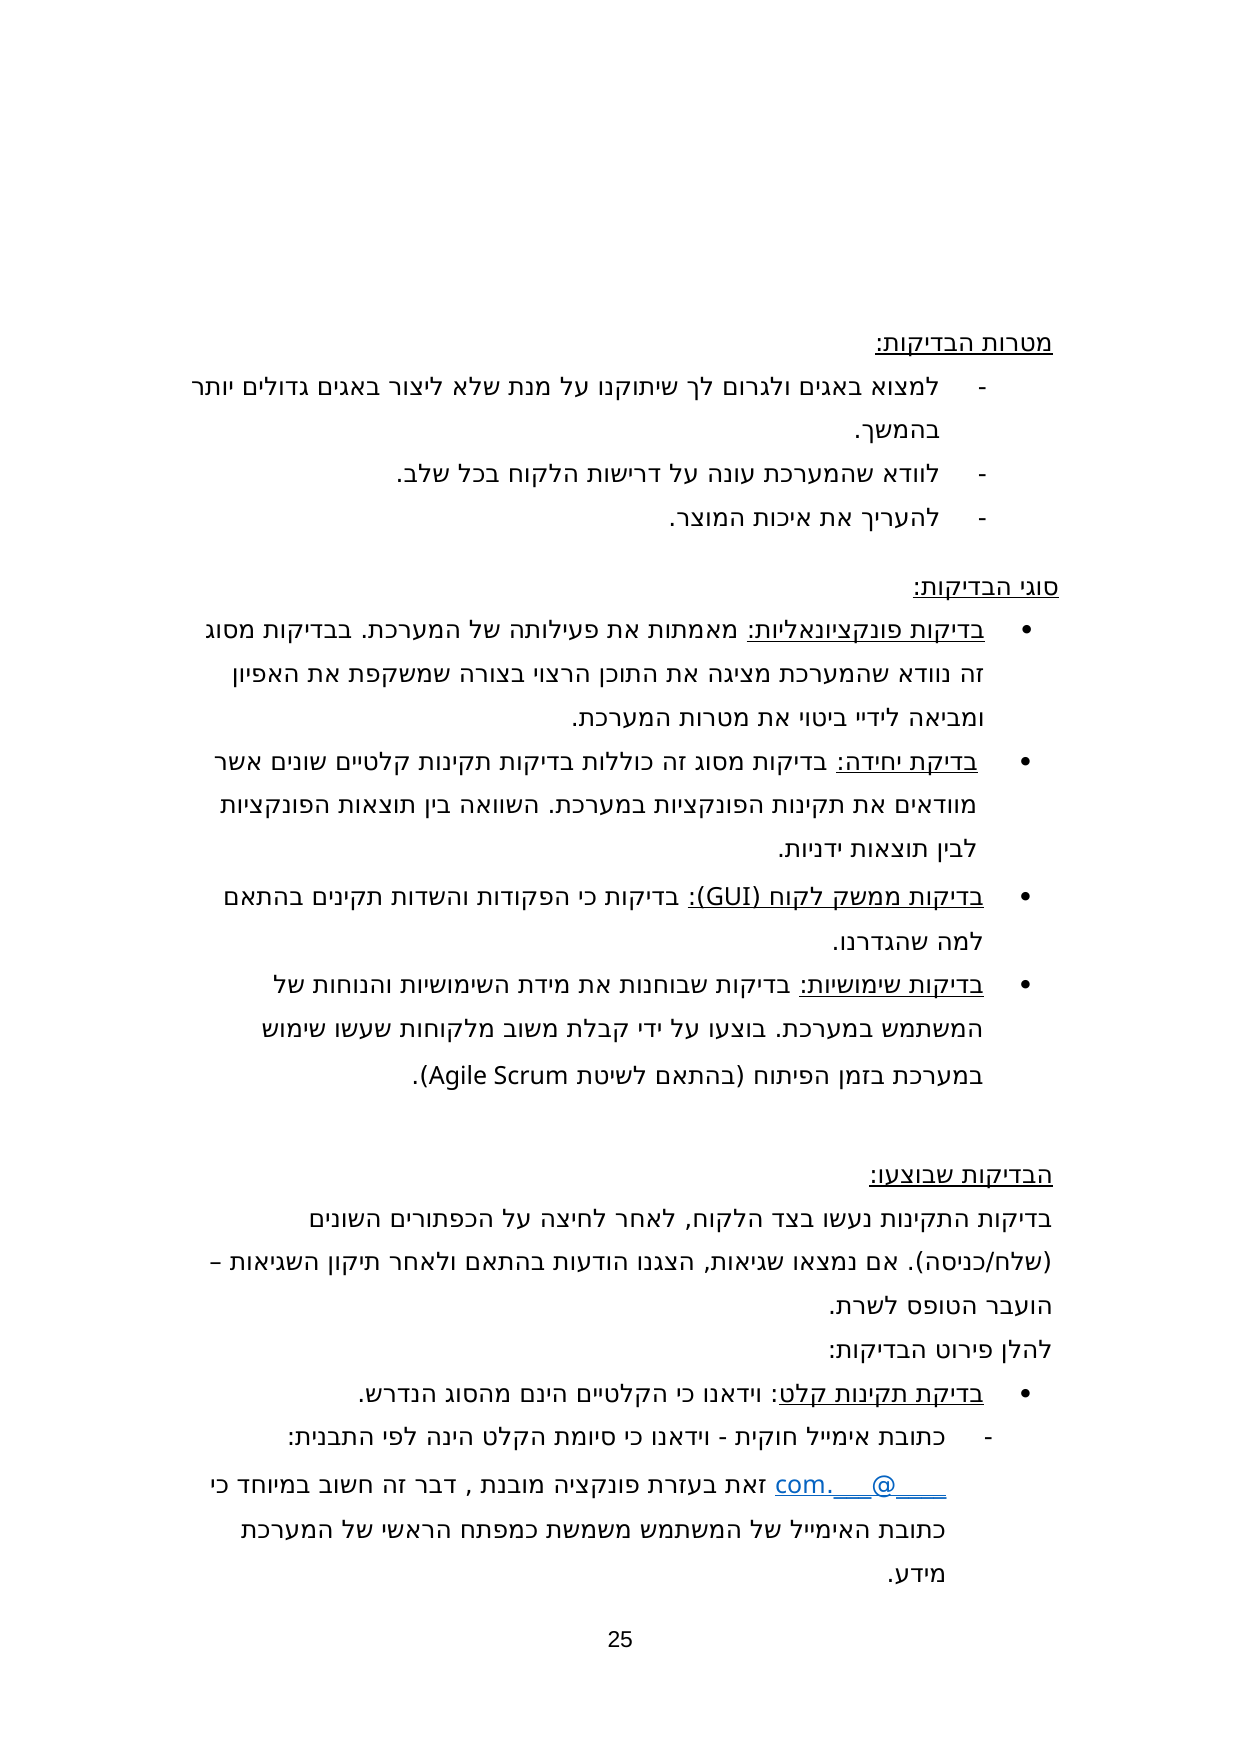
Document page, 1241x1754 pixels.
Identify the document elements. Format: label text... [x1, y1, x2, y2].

list בדיקת יחידה: בדיקות מסוג זה כוללות בדיקות תקינות קלטיים שונים אשר מוודאים את תקינות הפונקציות במערכת. השוואה בין תוצאות הפונקציות לבין תוצאות ידניות. [187, 747, 1021, 863]
text הבדיקות שבוצעו: [187, 1160, 1053, 1189]
list בדיקות ממשק לקוח (GUI): בדיקות כי הפקודות והשדות תקינים בהתאם למה שהגדרנו. [187, 878, 1021, 956]
list כתובת אימייל חוקית - וידאנו כי סיומת הקלט הינה לפי התבנית: ____@___.com זאת בעזרת פונקציה מובנת , דבר זה חשוב במיוחד כי כתובת האימייל של המשתמש משמשת כמפתח הראשי של המערכת מידע. [187, 1423, 984, 1588]
list לוודא שהמערכת עונה על דרישות הלקוח בכל שלב. [187, 459, 978, 488]
list בדיקת תקינות קלט: וידאנו כי הקלטיים הינם מהסוג הנדרש. [187, 1379, 1021, 1408]
list למצוא באגים ולגרום לך שיתוקנו על מנת שלא ליצור באגים גדולים יותר בהמשך. [187, 372, 978, 445]
text מטרות הבדיקות: [187, 328, 1053, 357]
list בדיקות שימושיות: בדיקות שבוחנות את מידת השימושיות והנוחות של המשתמש במערכת. בוצעו על ידי קבלת משוב מלקוחות שעשו שימוש במערכת בזמן הפיתוח (בהתאם לשיטת Agile Scrum). [187, 971, 1021, 1092]
text להלן פירוט הבדיקות: [187, 1335, 1053, 1364]
text סוגי הבדיקות: [187, 572, 1059, 601]
text בדיקות התקינות נעשו בצד הלקוח, לאחר לחיצה על הכפתורים השונים (שלח/כניסה). אם נמצאו שגיאות, הצגנו הודעות בהתאם ולאחר תיקון השגיאות – הועבר הטופס לשרת. [187, 1204, 1053, 1321]
list להעריך את איכות המוצר. [187, 503, 978, 532]
list בדיקות פונקציונאליות: מאמתות את פעילותה של המערכת. בבדיקות מסוג זה נוודא שהמערכת מציגה את התוכן הרצוי בצורה שמשקפת את האפיון ומביאה לידיי ביטוי את מטרות המערכת. [187, 616, 1022, 732]
